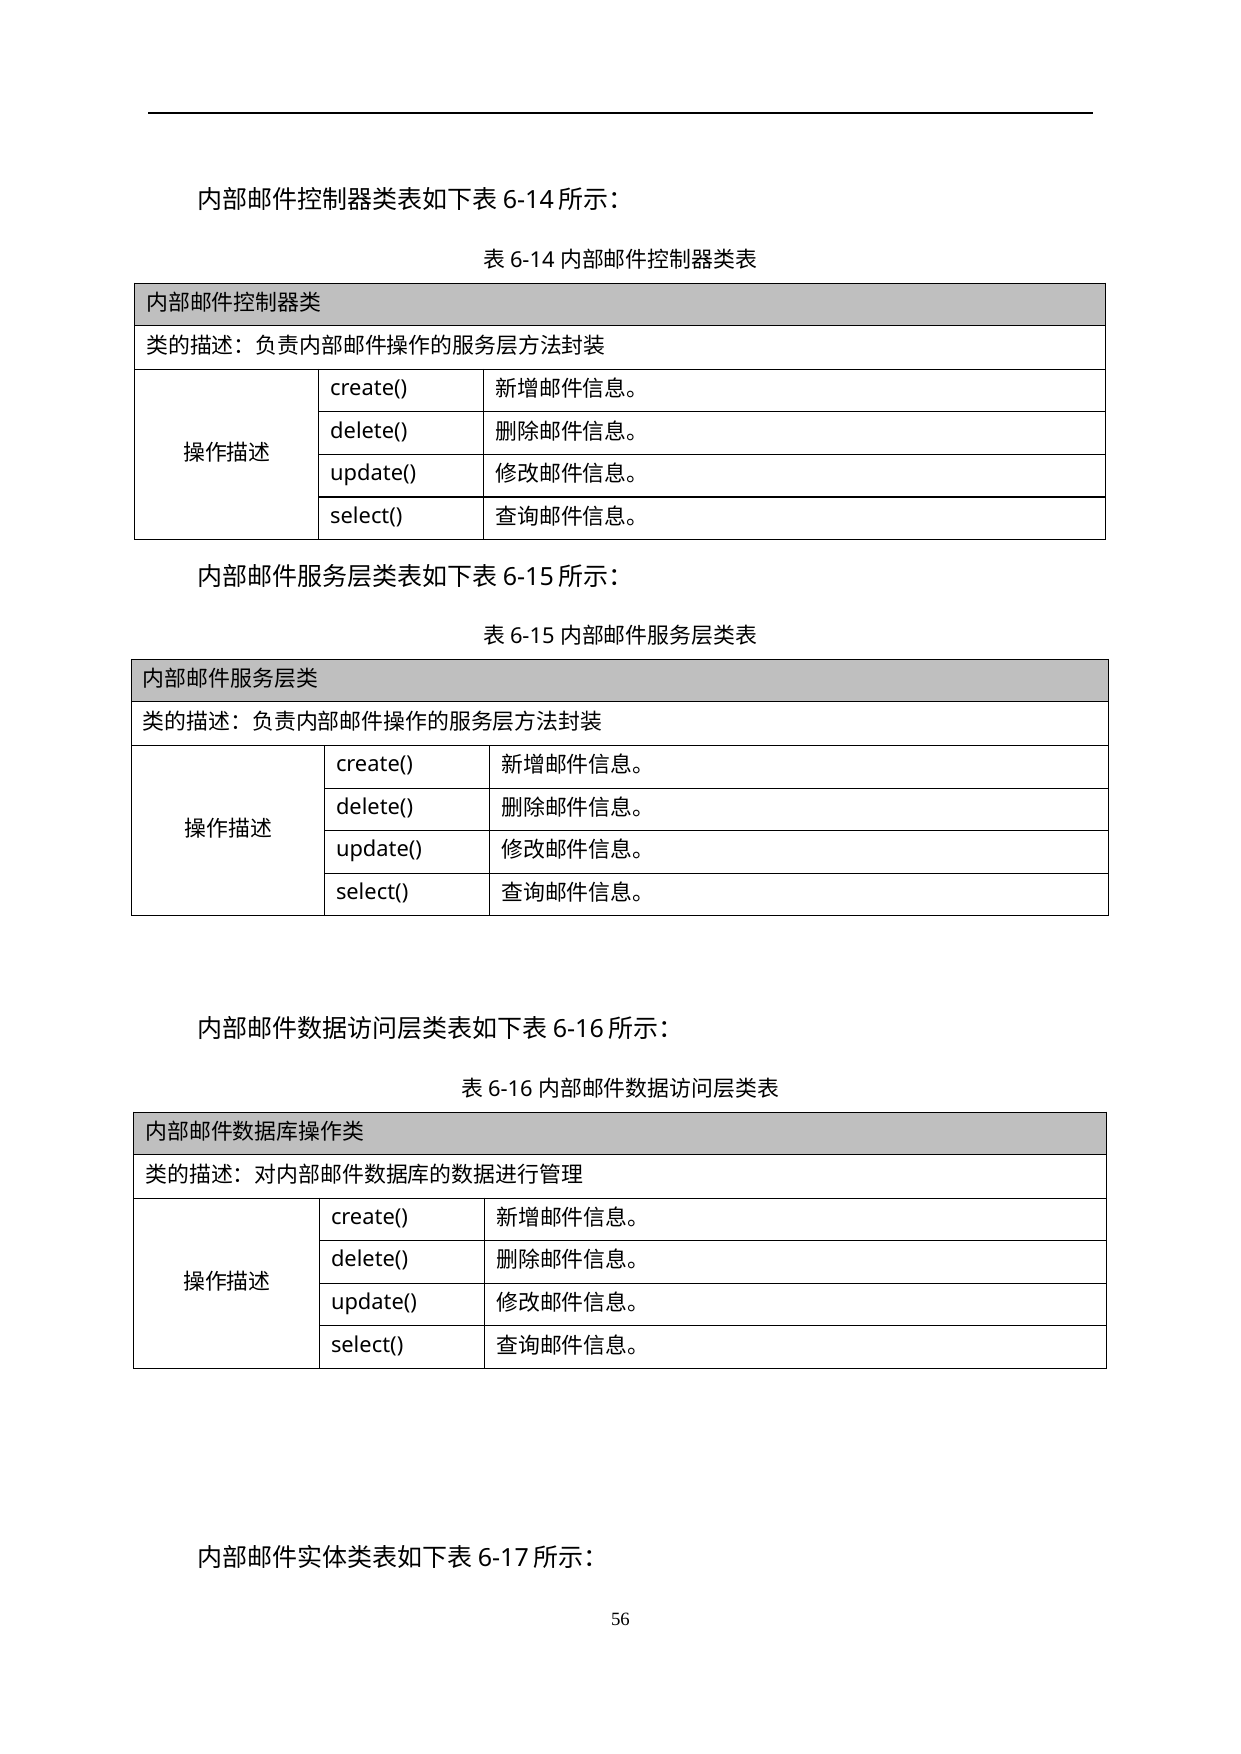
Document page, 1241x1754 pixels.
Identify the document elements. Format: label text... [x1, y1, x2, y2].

table_cell 删除邮件信息。 [490, 789, 1108, 830]
text 内部邮件实体类表如下表6-17所示： [148, 1522, 1093, 1589]
table_cell delete() [319, 412, 483, 454]
text 表6-15 内部邮件服务层类表 [148, 617, 1093, 651]
table_cell 修改邮件信息。 [484, 455, 1105, 496]
table_cell 类的描述：负责内部邮件操作的服务层方法封装 [135, 326, 1105, 369]
table_cell 新增邮件信息。 [485, 1199, 1106, 1240]
table_cell 操作描述 [132, 746, 324, 915]
table_cell 查询邮件信息。 [485, 1326, 1106, 1368]
table_cell select() [320, 1326, 484, 1368]
table_cell update() [319, 455, 483, 496]
table_cell create() [325, 746, 489, 787]
table_cell 修改邮件信息。 [485, 1284, 1106, 1325]
table_cell create() [320, 1199, 484, 1240]
table_cell delete() [325, 789, 489, 830]
table_cell create() [319, 370, 483, 411]
table_cell 删除邮件信息。 [485, 1241, 1106, 1283]
text 表6-14 内部邮件控制器类表 [148, 241, 1093, 275]
table_cell 修改邮件信息。 [490, 831, 1108, 873]
table_header 内部邮件控制器类 [135, 284, 1105, 325]
table_cell 类的描述：负责内部邮件操作的服务层方法封装 [132, 702, 1108, 745]
text 内部邮件控制器类表如下表6-14所示： [148, 164, 1093, 232]
table_header 内部邮件数据库操作类 [134, 1113, 1106, 1154]
table_cell select() [325, 874, 489, 915]
table_cell delete() [320, 1241, 484, 1283]
table_cell select() [319, 498, 483, 539]
table_cell 操作描述 [135, 370, 318, 539]
table_cell 查询邮件信息。 [484, 498, 1105, 539]
table_cell 删除邮件信息。 [484, 412, 1105, 454]
text 内部邮件服务层类表如下表6-15所示： [148, 540, 1093, 608]
table_header 内部邮件服务层类 [132, 660, 1108, 701]
table_cell 查询邮件信息。 [490, 874, 1108, 915]
text 内部邮件数据访问层类表如下表6-16所示： [148, 993, 1093, 1061]
table_cell 新增邮件信息。 [484, 370, 1105, 411]
table_cell 操作描述 [134, 1199, 319, 1368]
table_cell 类的描述：对内部邮件数据库的数据进行管理 [134, 1155, 1106, 1197]
table_cell update() [320, 1284, 484, 1325]
table_cell update() [325, 831, 489, 873]
text 表6-16 内部邮件数据访问层类表 [148, 1070, 1093, 1104]
table_cell 新增邮件信息。 [490, 746, 1108, 787]
